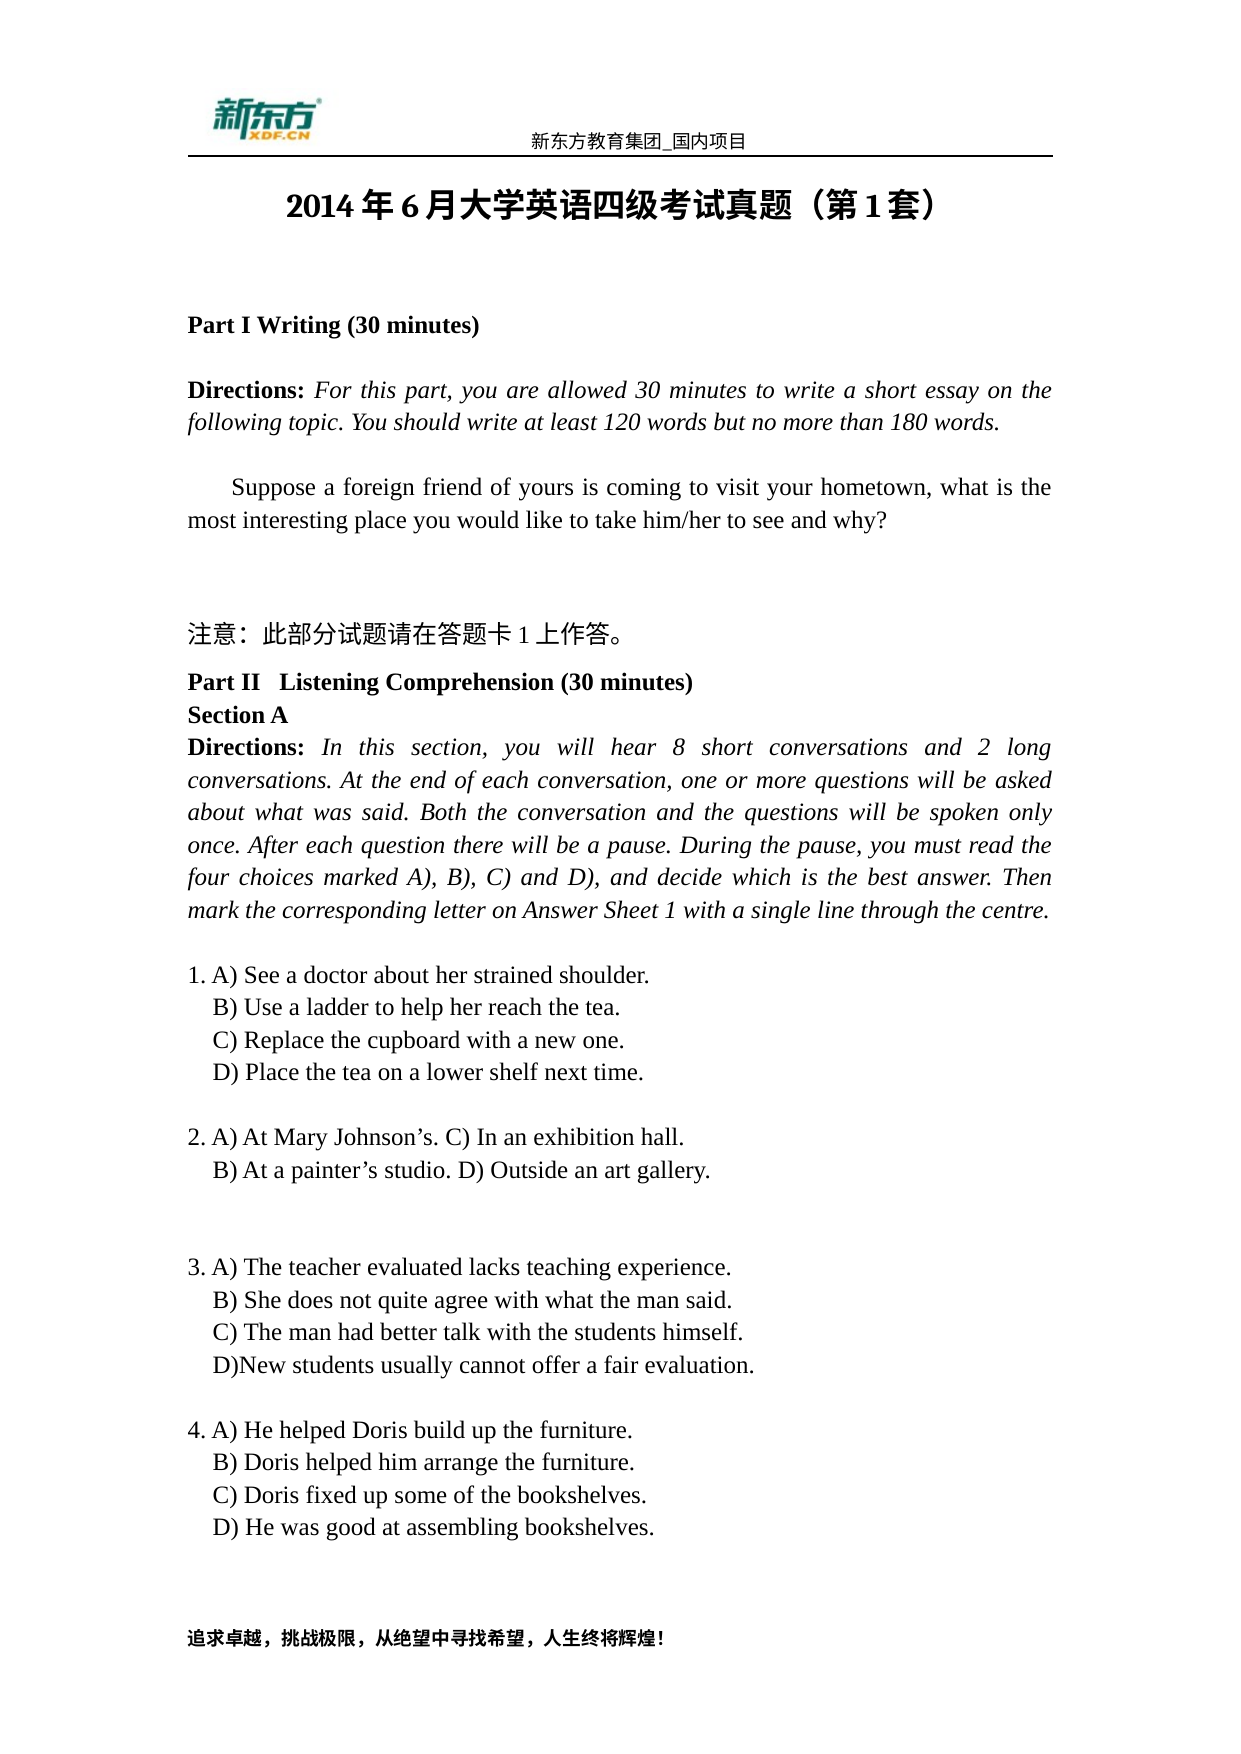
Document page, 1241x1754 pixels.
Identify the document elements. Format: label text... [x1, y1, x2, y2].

text B) At a painter’s studio. D) Outside an art gallery. [187, 1153, 1053, 1186]
title 2014年6月大学英语四级考试真题（第1套） [187, 172, 1053, 237]
text B) Doris helped him arrange the furniture. [187, 1446, 1053, 1478]
text D)New students usually cannot offer a fair evaluation. [187, 1348, 1053, 1381]
text 注意：此部分试题请在答题卡1上作答。 [187, 601, 1053, 666]
text 2. A) At Mary Johnson’s. C) In an exhibition hall. [187, 1121, 1053, 1153]
text Part I Writing (30 minutes) [187, 308, 1053, 341]
picture [187, 88, 341, 148]
text C) The man had better talk with the students himself. [187, 1316, 1053, 1348]
text 4. A) He helped Doris build up the furniture. [187, 1413, 1053, 1446]
text C) Doris fixed up some of the bookshelves. [187, 1478, 1053, 1511]
text D) He was good at assembling bookshelves. [187, 1511, 1053, 1543]
text 1. A) See a doctor about her strained shoulder. [187, 958, 1053, 991]
text 3. A) The teacher evaluated lacks teaching experience. [187, 1251, 1053, 1283]
text C) Replace the cupboard with a new one. [187, 1023, 1053, 1056]
text Directions: For this part, you are allowed 30 minutes to write a short essay on the following topic. You should write at least 120 words but no more than 180 words. [187, 373, 1053, 438]
text Section A [187, 698, 1053, 731]
text Part II Listening Comprehension (30 minutes) [187, 666, 1053, 698]
text Suppose a foreign friend of yours is coming to visit your hometown, what is the most interesting place you would like to take him/her to see and why? [187, 471, 1053, 536]
text B) Use a ladder to help her reach the tea. [187, 991, 1053, 1023]
text Directions: In this section, you will hear 8 short conversations and 2 long conversations. At the end of each conversation, one or more questions will be asked about what was said. Both the conversation and the questions will be spoken only once. After each question there will be a pause. During the pause, you must read the four choices marked A), B), C) and D), and decide which is the best answer. Then mark the corresponding letter on Answer Sheet 1 with a single line through the centre. [187, 731, 1053, 926]
text D) Place the tea on a lower shelf next time. [187, 1056, 1053, 1088]
text B) She does not quite agree with what the man said. [187, 1283, 1053, 1316]
